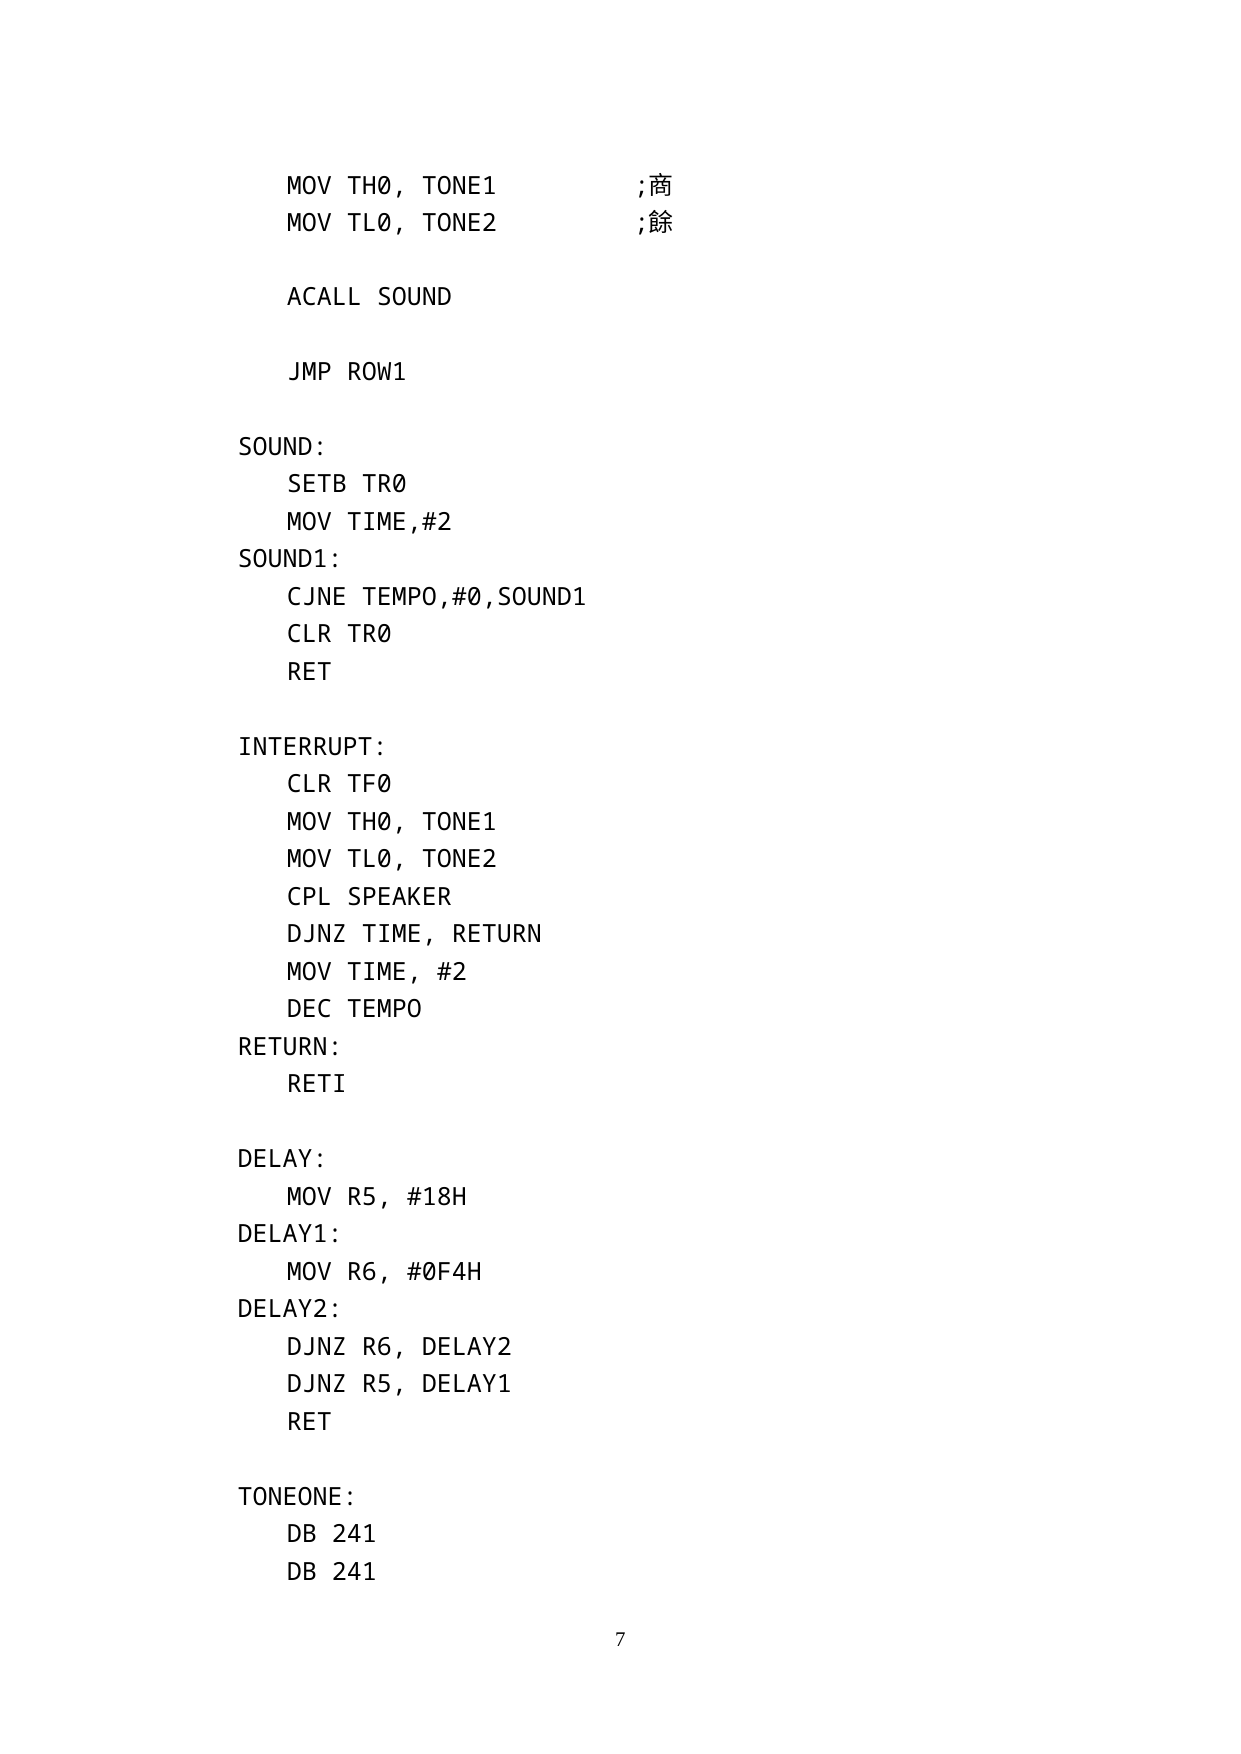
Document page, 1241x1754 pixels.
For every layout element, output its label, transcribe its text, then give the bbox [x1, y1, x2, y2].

list DELAY2: [237, 1289, 1028, 1327]
list MOV R6, #0F4H [237, 1252, 1028, 1289]
list DB 241 [237, 1552, 1028, 1589]
list DJNZ TIME, RETURN [237, 914, 1028, 952]
list RETURN: [237, 1027, 1028, 1064]
list MOV TIME,#2 [237, 502, 1028, 539]
list CLR TF0 [237, 764, 1028, 802]
list DEC TEMPO [237, 989, 1028, 1027]
list DELAY1: [237, 1214, 1028, 1252]
list SOUND: [237, 427, 1028, 464]
list CPL SPEAKER [237, 877, 1028, 914]
list JMP ROW1 [237, 352, 1028, 389]
list DELAY: [237, 1139, 1028, 1177]
list CJNE TEMPO,#0,SOUND1 [237, 577, 1028, 614]
list TONEONE: [237, 1477, 1028, 1514]
list MOV TIME, #2 [237, 952, 1028, 989]
list ACALL SOUND [237, 277, 1028, 314]
list DJNZ R6, DELAY2 [237, 1327, 1028, 1364]
list MOV TH0, TONE1 ;商 [237, 164, 1028, 202]
list MOV R5, #18H [237, 1177, 1028, 1214]
list MOV TL0, TONE2 ;餘 [237, 202, 1028, 239]
list DB 241 [237, 1514, 1028, 1552]
list RET [237, 1402, 1028, 1439]
list MOV TL0, TONE2 [237, 839, 1028, 877]
list RETI [237, 1064, 1028, 1102]
list INTERRUPT: [237, 727, 1028, 764]
list CLR TR0 [237, 614, 1028, 652]
list SOUND1: [237, 539, 1028, 577]
list DJNZ R5, DELAY1 [237, 1364, 1028, 1402]
list MOV TH0, TONE1 [237, 802, 1028, 839]
list RET [237, 652, 1028, 689]
list SETB TR0 [237, 464, 1028, 502]
